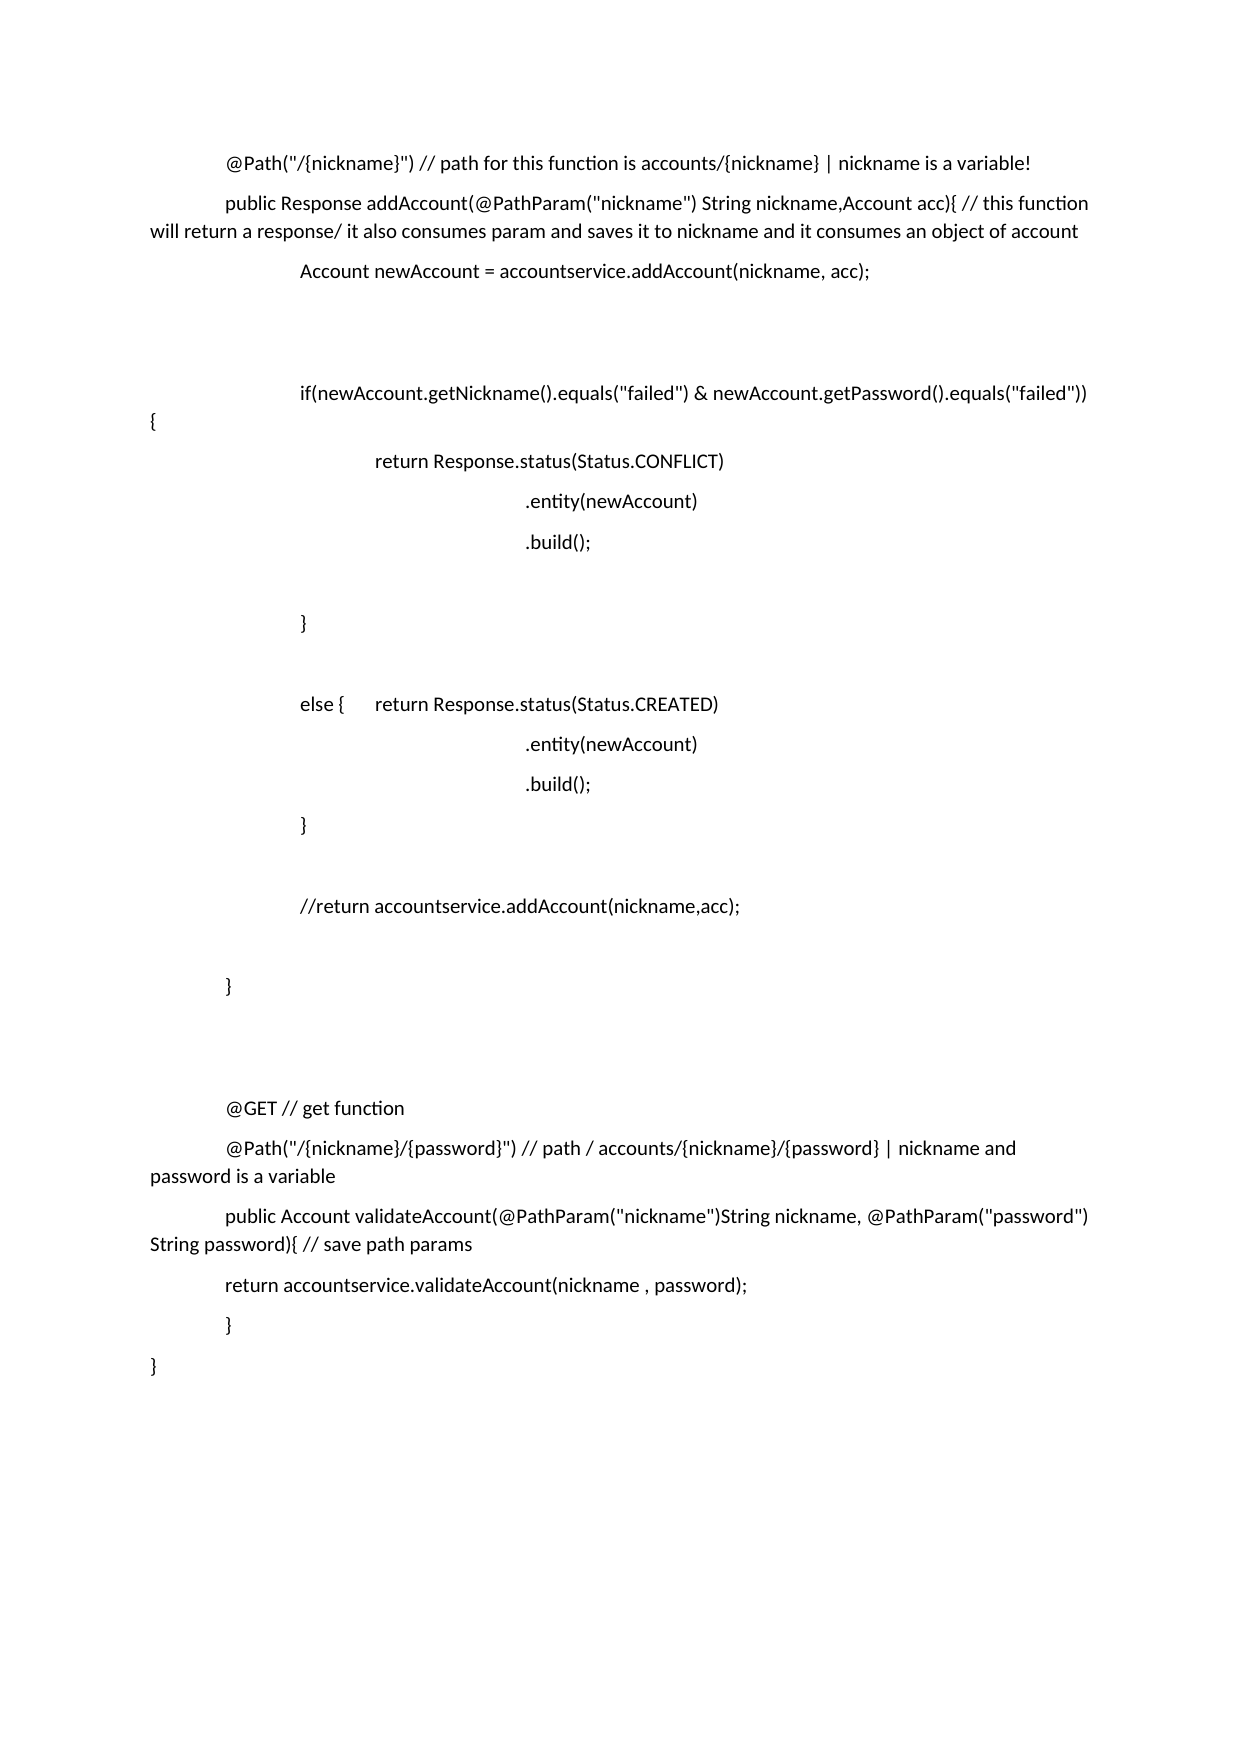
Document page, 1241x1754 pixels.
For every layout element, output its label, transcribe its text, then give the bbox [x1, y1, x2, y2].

text Account newAccount = accountservice.addAccount(nickname, acc); [150, 259, 1090, 284]
text } [150, 610, 1090, 635]
text if(newAccount.getNickname().equals("failed") & newAccount.getPassword().equals("failed")){ [150, 380, 1090, 433]
text else { return Response.status(Status.CREATED) [150, 691, 1090, 716]
text @GET // get function [150, 1095, 1090, 1120]
text .entity(newAccount) [150, 489, 1090, 514]
text @Path("/{nickname}") // path for this function is accounts/{nickname} | nickname is a variable! [150, 150, 1090, 175]
text public Response addAccount(@PathParam("nickname") String nickname,Account acc){ // this function will return a response/ it also consumes param and saves it to nickname and it consumes an object of account [150, 190, 1090, 244]
text } [150, 974, 1090, 999]
text return Response.status(Status.CONFLICT) [150, 448, 1090, 474]
text .build(); [150, 772, 1090, 797]
text @Path("/{nickname}/{password}") // path / accounts/{nickname}/{password} | nickname and password is a variable [150, 1135, 1090, 1189]
text .build(); [150, 529, 1090, 554]
text .entity(newAccount) [150, 731, 1090, 757]
text } [150, 812, 1090, 837]
text } [150, 1353, 1090, 1378]
text //return accountservice.addAccount(nickname,acc); [150, 893, 1090, 918]
text } [150, 1312, 1090, 1338]
text return accountservice.validateAccount(nickname , password); [150, 1272, 1090, 1297]
text public Account validateAccount(@PathParam("nickname")String nickname, @PathParam("password") String password){ // save path params [150, 1204, 1090, 1257]
